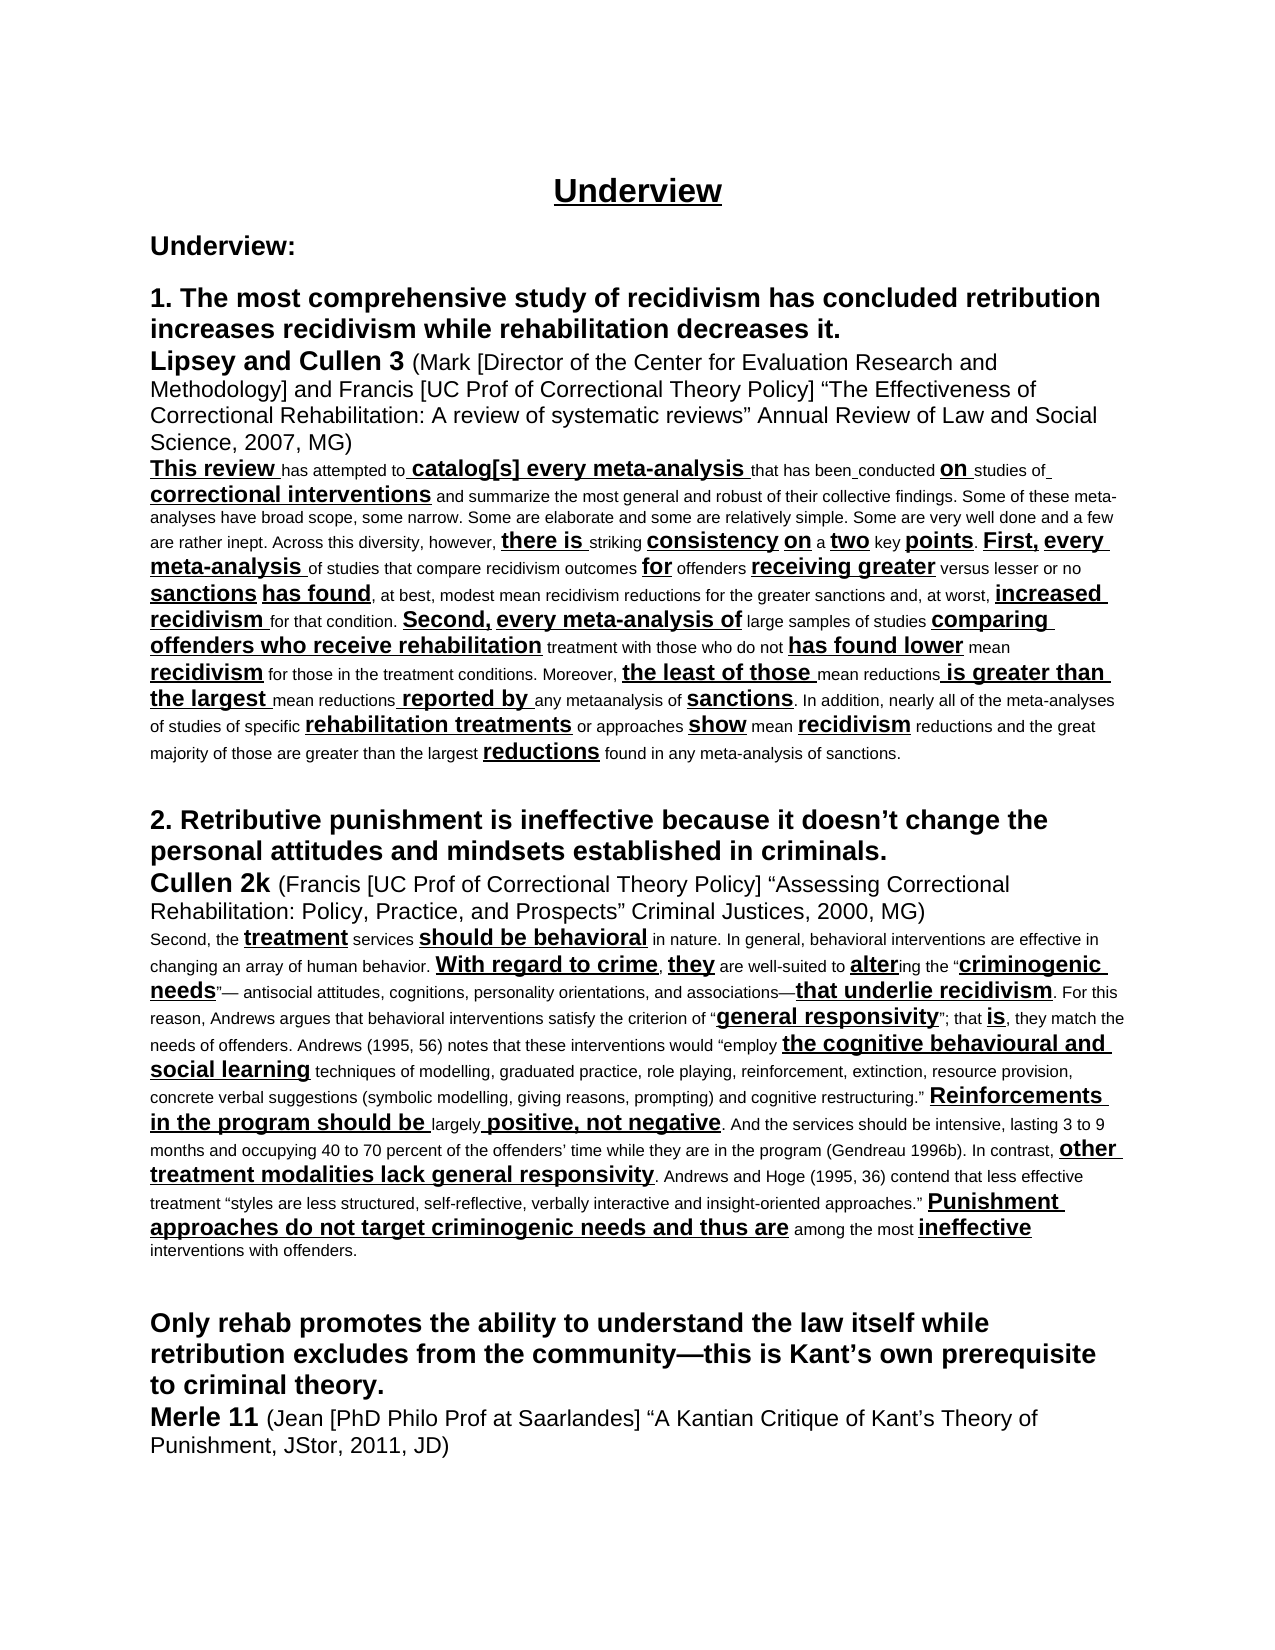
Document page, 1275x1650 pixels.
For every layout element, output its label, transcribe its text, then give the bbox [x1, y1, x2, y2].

subtitle Underview: [150, 230, 1125, 261]
subtitle 1. The most comprehensive study of recidivism has concluded retribution increases recidivism while rehabilitation decreases it. [150, 282, 1125, 345]
subtitle Underview [150, 171, 1125, 209]
text Second, the treatment services should be behavioral in nature. In general, behavioral interventions are effective in changing an array of human behavior. With regard to crime, they are well-suited to altering the “criminogenic needs”— antisocial attitudes, cognitions, personality orientations, and associations—that underlie recidivism. For this reason, Andrews argues that behavioral interventions satisfy the criterion of “general responsivity”; that is, they match the needs of offenders. Andrews (1995, 56) notes that these interventions would “employ the cognitive behavioural and social learning techniques of modelling, graduated practice, role playing, reinforcement, extinction, resource provision, concrete verbal suggestions (symbolic modelling, giving reasons, prompting) and cognitive restructuring.” Reinforcements in the program should be largely positive, not negative. And the services should be intensive, lasting 3 to 9 months and occupying 40 to 70 percent of the offenders’ time while they are in the program (Gendreau 1996b). In contrast, other treatment modalities lack general responsivity. Andrews and Hoge (1995, 36) contend that less effective treatment “styles are less structured, self-reflective, verbally interactive and insight-oriented approaches.” Punishment approaches do not target criminogenic needs and thus are among the most ineffective interventions with offenders. [150, 924, 1125, 1259]
subtitle 2. Retributive punishment is ineffective because it doesn’t change the personal attitudes and mindsets established in criminals. [150, 804, 1125, 867]
subtitle Only rehab promotes the ability to understand the law itself while retribution excludes from the community—this is Kant’s own prerequisite to criminal theory. [150, 1307, 1125, 1401]
text Merle 11 (Jean [PhD Philo Prof at Saarlandes] “A Kantian Critique of Kant’s Theory of Punishment, JStor, 2011, JD) [150, 1401, 1125, 1458]
text This review has attempted to catalog[s] every meta-analysis that has been conducted on studies of correctional interventions and summarize the most general and robust of their collective findings. Some of these meta-analyses have broad scope, some narrow. Some are elaborate and some are relatively simple. Some are very well done and a few are rather inept. Across this diversity, however, there is striking consistency on a two key points. First, every meta-analysis of studies that compare recidivism outcomes for offenders receiving greater versus lesser or no sanctions has found, at best, modest mean recidivism reductions for the greater sanctions and, at worst, increased recidivism for that condition. Second, every meta-analysis of large samples of studies comparing offenders who receive rehabilitation treatment with those who do not has found lower mean recidivism for those in the treatment conditions. Moreover, the least of those mean reductions is greater than the largest mean reductions reported by any metaanalysis of sanctions. In addition, nearly all of the meta-analyses of studies of specific rehabilitation treatments or approaches show mean recidivism reductions and the great majority of those are greater than the largest reductions found in any meta-analysis of sanctions. [150, 455, 1125, 764]
text Cullen 2k (Francis [UC Prof of Correctional Theory Policy] “Assessing Correctional Rehabilitation: Policy, Practice, and Prospects” Criminal Justices, 2000, MG) [150, 867, 1125, 924]
text Lipsey and Cullen 3 (Mark [Director of the Center for Evaluation Research and Methodology] and Francis [UC Prof of Correctional Theory Policy] “The Effectiveness of Correctional Rehabilitation: A review of systematic reviews” Annual Review of Law and Social Science, 2007, MG) [150, 345, 1125, 455]
